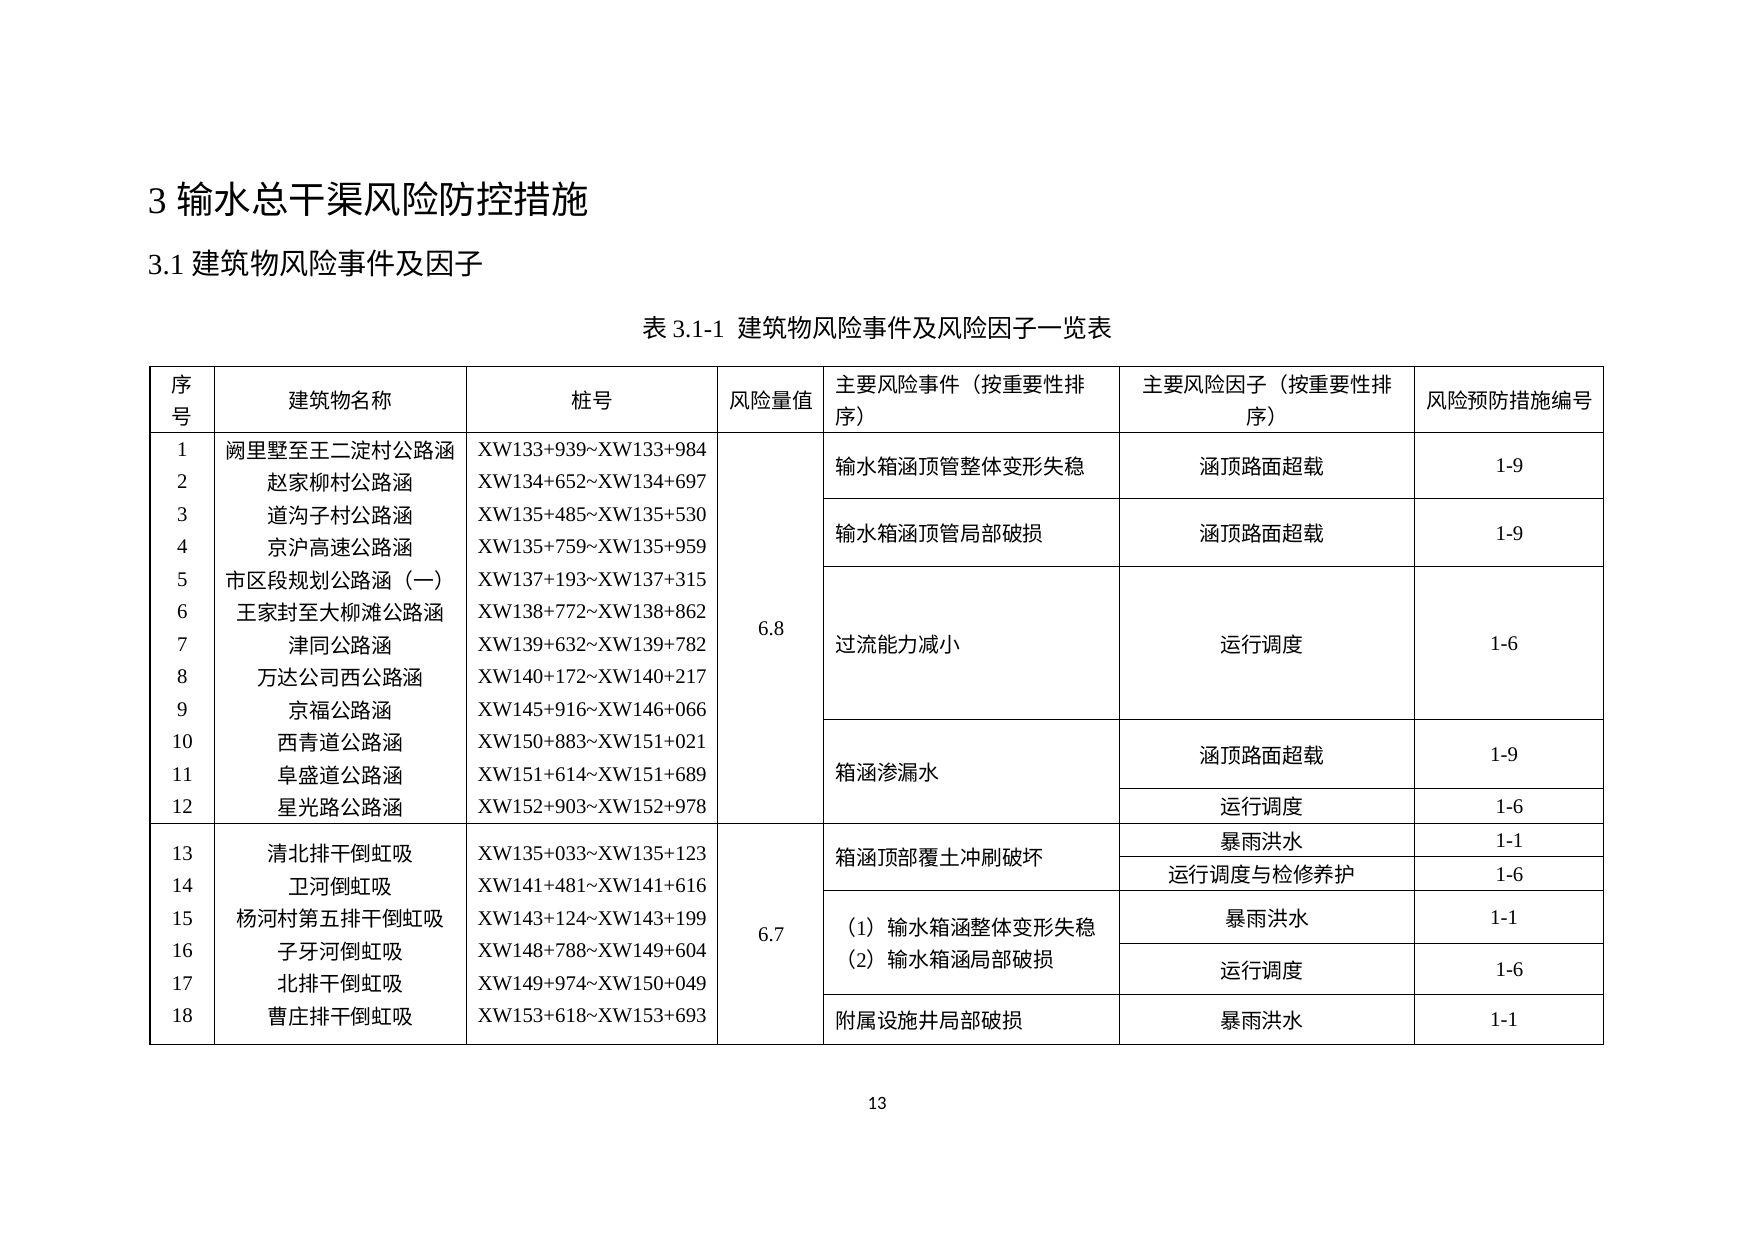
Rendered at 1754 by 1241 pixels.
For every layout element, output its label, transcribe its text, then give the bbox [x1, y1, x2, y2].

text 表3.1-1 建筑物风险事件及风险因子一览表 [148, 294, 1606, 359]
table_cell 13 14 15 16 17 18 19 [151, 824, 214, 1044]
table_cell 阙里墅至王二淀村公路涵 赵家柳村公路涵 道沟子村公路涵 京沪高速公路涵 市区段规划公路涵（一） 王家封至大柳滩公路涵 津同公路涵 万达公司西公路涵 京福公路涵 西青道公路涵 阜盛道公路涵 星光路公路涵 [215, 433, 466, 823]
table_cell 清北排干倒虹吸 卫河倒虹吸 杨河村第五排干倒虹吸 子牙河倒虹吸 北排干倒虹吸 曹庄排干倒虹吸 中北镇污水管倒虹吸 [215, 824, 466, 1044]
table_cell 暴雨洪水 [1120, 995, 1414, 1044]
table_header 桩号 [467, 367, 717, 432]
text 3 输水总干渠风险防控措施 [148, 164, 1606, 229]
table_cell XW133+939~XW133+984 XW134+652~XW134+697 XW135+485~XW135+530 XW135+759~XW135+959 XW137+193~XW137+315 XW138+772~XW138+862 XW139+632~XW139+782 XW140+172~XW140+217 XW145+916~XW146+066 XW150+883~XW151+021 XW151+614~XW151+689 XW152+903~XW152+978 [467, 433, 717, 823]
table_cell 箱涵渗漏水 [824, 720, 1119, 823]
table_cell 1-9 [1415, 499, 1603, 566]
table_cell 1-6 [1415, 944, 1603, 994]
table_cell 1 2 3 4 5 6 7 8 9 10 11 12 [151, 433, 214, 823]
table_cell 运行调度 [1120, 944, 1414, 994]
table_cell 涵顶路面超载 [1120, 499, 1414, 566]
table_cell 过流能力减小 [824, 567, 1119, 719]
table_cell 1-6 [1415, 789, 1603, 823]
table_cell （1）输水箱涵整体变形失稳 （2）输水箱涵局部破损 [824, 891, 1119, 994]
table_header 风险预防措施编号 [1415, 367, 1603, 432]
table_cell 1-1 [1415, 824, 1603, 856]
table_cell 1-9 [1415, 433, 1603, 498]
table_cell 暴雨洪水 [1120, 891, 1414, 943]
table_cell 输水箱涵顶管整体变形失稳 [824, 433, 1119, 498]
table_header 序号 [151, 367, 214, 432]
table_cell 6.7 [718, 824, 823, 1044]
table_cell 暴雨洪水 [1120, 824, 1414, 856]
table_header 风险量值 [718, 367, 823, 432]
table_cell 涵顶路面超载 [1120, 720, 1414, 787]
table_header 主要风险事件（按重要性排序） [824, 367, 1119, 432]
table_cell 输水箱涵顶管局部破损 [824, 499, 1119, 566]
table_cell XW135+033~XW135+123 XW141+481~XW141+616 XW143+124~XW143+199 XW148+788~XW149+604 XW149+974~XW150+049 XW153+618~XW153+693 XW154+476~XW154+551 [467, 824, 717, 1044]
table_cell 1-6 [1415, 857, 1603, 890]
table_cell 运行调度 [1120, 567, 1414, 719]
table_header 建筑物名称 [215, 367, 466, 432]
table_cell 1-6 [1415, 567, 1603, 719]
table_cell 箱涵顶部覆土冲刷破坏 [824, 824, 1119, 890]
table_cell 1-9 [1415, 720, 1603, 787]
table_cell 运行调度 [1120, 789, 1414, 823]
table_cell 运行调度与检修养护 [1120, 857, 1414, 890]
table_cell 附属设施井局部破损 [824, 995, 1119, 1044]
table_cell 6.8 [718, 433, 823, 823]
table_cell 涵顶路面超载 [1120, 433, 1414, 498]
table_cell 1-1 [1415, 995, 1603, 1044]
table_header 主要风险因子（按重要性排序） [1120, 367, 1414, 432]
table_cell 1-1 [1415, 891, 1603, 943]
text 3.1 建筑物风险事件及因子 [148, 229, 1606, 294]
